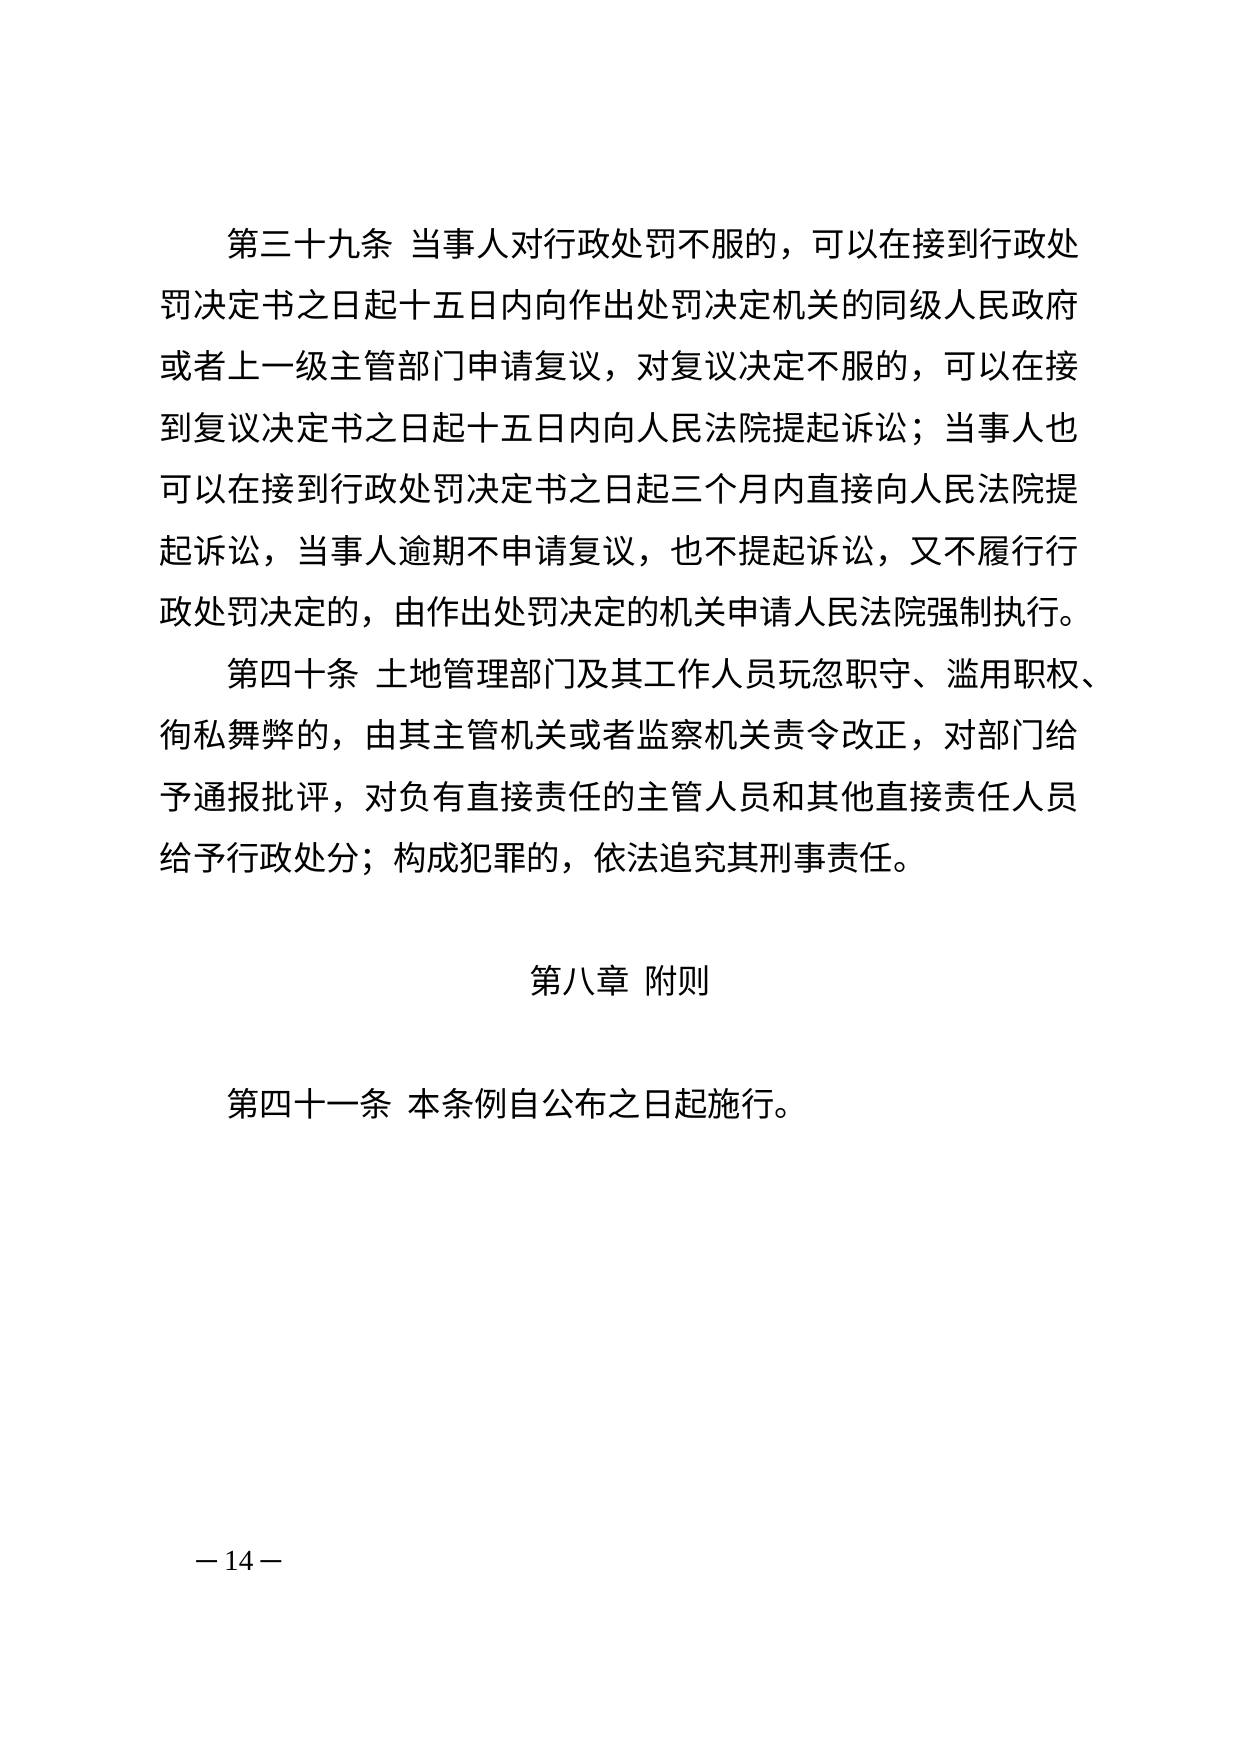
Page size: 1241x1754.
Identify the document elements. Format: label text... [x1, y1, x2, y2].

text 第四十一条 本条例自公布之日起施行。 [159, 1067, 1081, 1129]
text 第四十条 土地管理部门及其工作人员玩忽职守、滥用职权、徇私舞弊的，由其主管机关或者监察机关责令改正，对部门给予通报批评，对负有直接责任的主管人员和其他直接责任人员给予行政处分；构成犯罪的，依法追究其刑事责任。 [159, 637, 1081, 883]
text 第八章 附则 [159, 944, 1081, 1006]
text 第三十九条 当事人对行政处罚不服的，可以在接到行政处罚决定书之日起十五日内向作出处罚决定机关的同级人民政府或者上一级主管部门申请复议，对复议决定不服的，可以在接到复议决定书之日起十五日内向人民法院提起诉讼；当事人也可以在接到行政处罚决定书之日起三个月内直接向人民法院提起诉讼，当事人逾期不申请复议，也不提起诉讼，又不履行行政处罚决定的，由作出处罚决定的机关申请人民法院强制执行。 [159, 207, 1081, 637]
